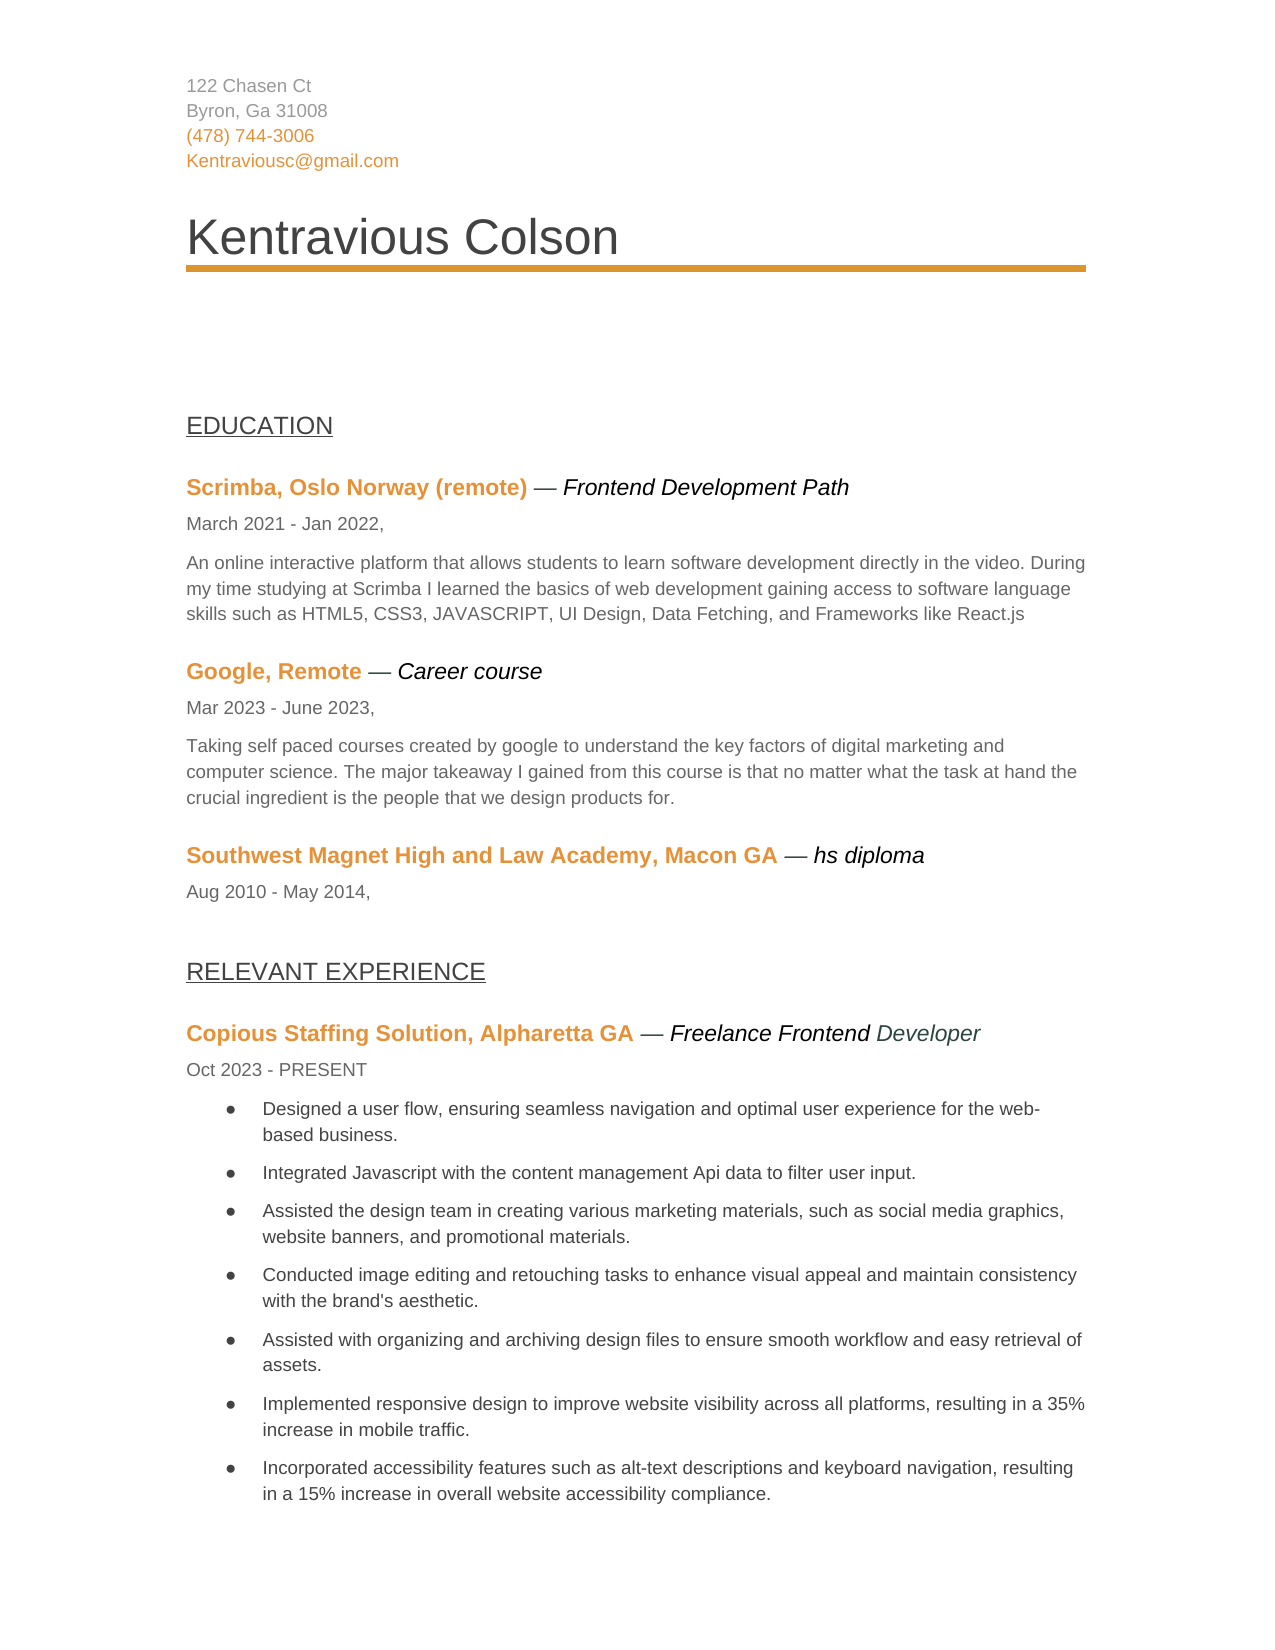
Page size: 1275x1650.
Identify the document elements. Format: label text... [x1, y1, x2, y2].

text Taking self paced courses created by google to understand the key factors of digital marketing and computer science. The major takeaway I gained from this course is that no matter what the task at hand the crucial ingredient is the people that we design products for. [186, 735, 1087, 808]
list Implemented responsive design to improve website visibility across all platforms, resulting in a 35% increase in mobile traffic. [225, 1392, 1087, 1440]
title Kentravious Colson [186, 207, 1087, 339]
subtitle RELEVANT EXPERIENCE [186, 957, 1087, 985]
text March 2021 - Jan 2022, [186, 513, 1087, 535]
list Designed a user flow, ensuring seamless navigation and optimal user experience for the web-based business. [225, 1097, 1087, 1145]
subtitle Southwest Magnet High and Law Academy, Macon GA — hs diploma [186, 842, 1087, 868]
text An online interactive platform that allows students to learn software development directly in the video. During my time studying at Scrimba I learned the basics of web development gaining access to software language skills such as HTML5, CSS3, JAVASCRIPT, UI Design, Data Fetching, and Frameworks like React.js [186, 551, 1087, 625]
list Assisted with organizing and archiving design files to ensure smooth workflow and easy retrieval of assets. [225, 1328, 1087, 1376]
subtitle 122 Chasen Ct [186, 75, 1091, 97]
subtitle Scrimba, Oslo Norway (remote) — Frontend Development Path [186, 474, 1087, 501]
text Aug 2010 - May 2014, [186, 881, 1087, 902]
list Conducted image editing and retouching tasks to enhance visual appeal and maintain consistency with the brand's aesthetic. [225, 1264, 1087, 1312]
picture [186, 265, 1086, 272]
list Assisted the design team in creating various marketing materials, such as social media graphics, website banners, and promotional materials. [225, 1200, 1087, 1247]
subtitle Google, Remote — Career course [186, 658, 1087, 684]
subtitle Kentraviousc@gmail.com [186, 149, 1091, 171]
subtitle EDUCATION [186, 411, 1087, 439]
subtitle (478) 744-3006 [186, 124, 1091, 146]
text Oct 2023 - PRESENT [186, 1059, 1087, 1081]
list Incorporated accessibility features such as alt-text descriptions and keyboard navigation, resulting in a 15% increase in overall website accessibility compliance. [225, 1457, 1087, 1504]
subtitle Byron, Ga 31008 [186, 100, 1091, 121]
subtitle Copious Staffing Solution, Alpharetta GA — Freelance Frontend Developer [186, 1020, 1087, 1047]
list Integrated Javascript with the content management Api data to filter user input. [225, 1162, 1087, 1183]
text Mar 2023 - June 2023, [186, 697, 1087, 718]
